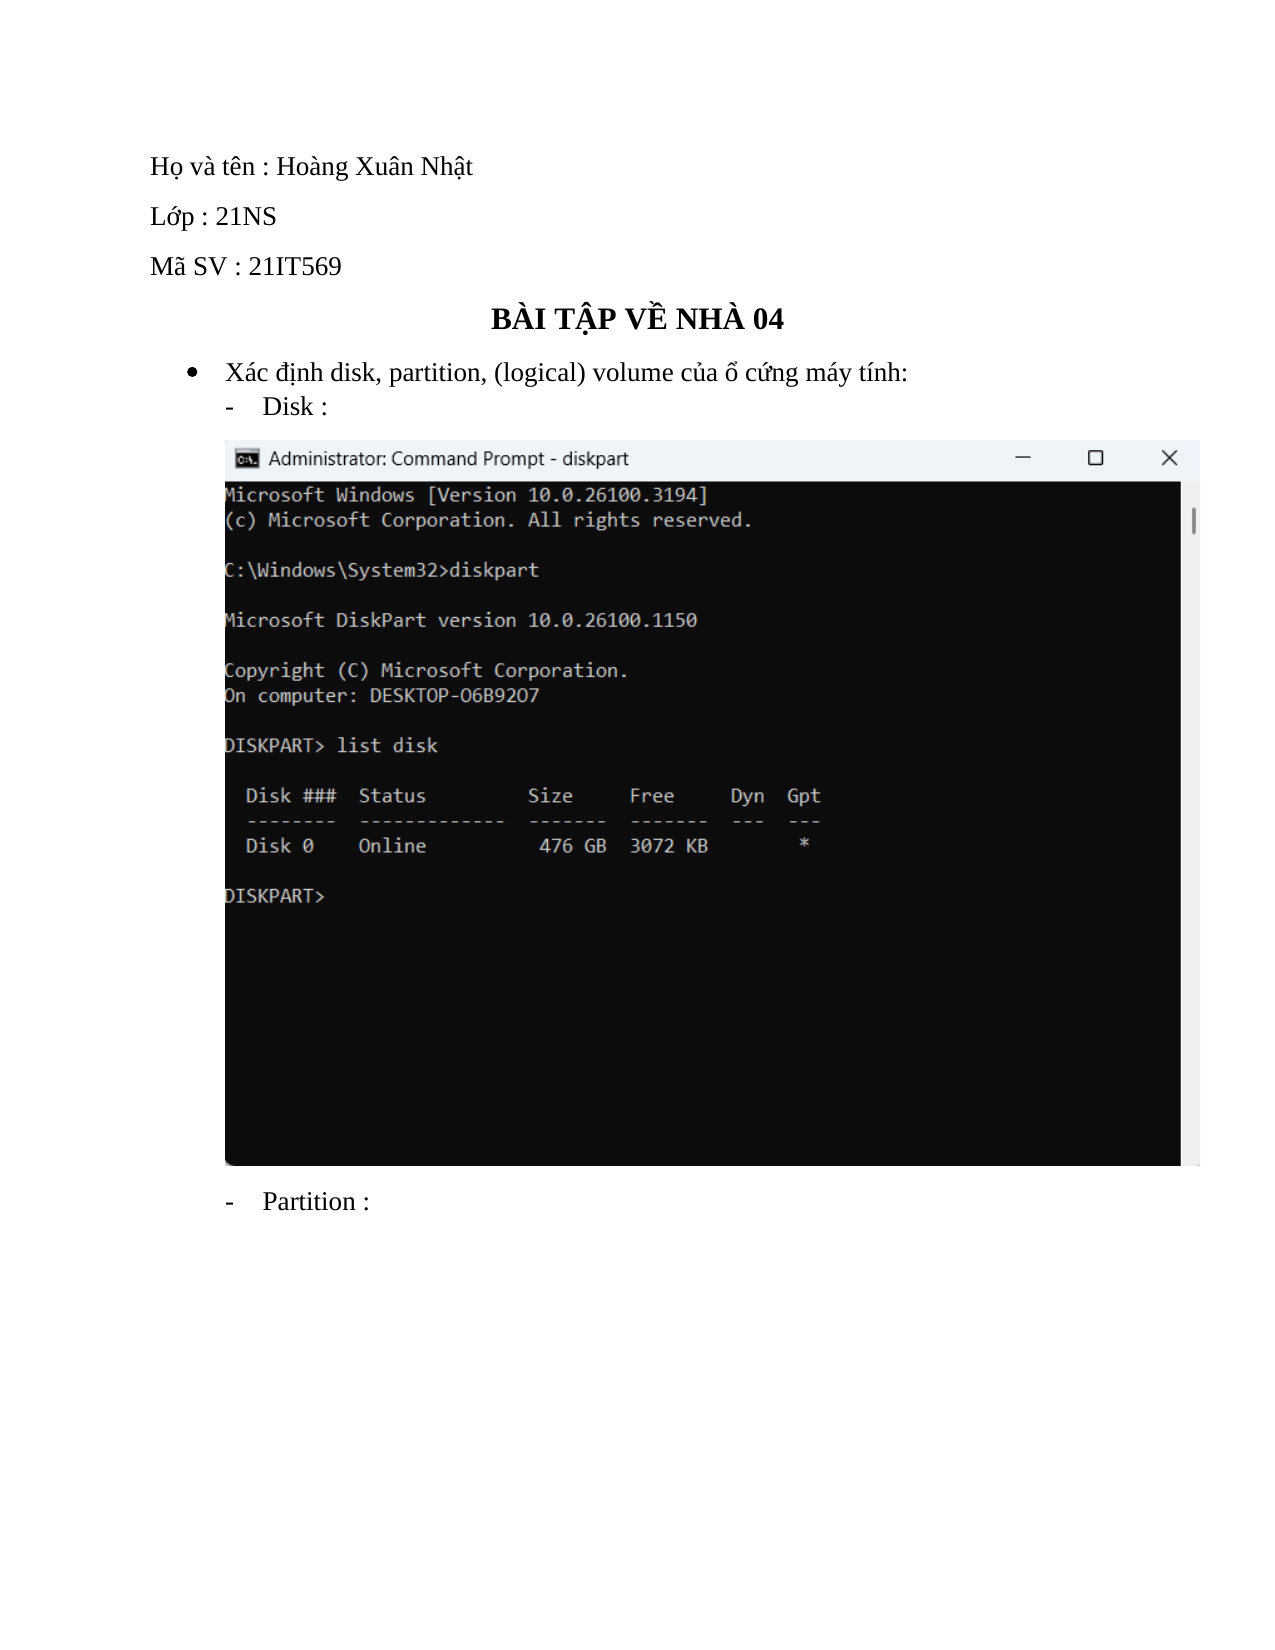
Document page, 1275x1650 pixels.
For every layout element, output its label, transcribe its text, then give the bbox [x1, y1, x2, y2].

text Lớp : 21NS [150, 200, 1125, 231]
list Xác định disk, partition, (logical) volume của ổ cứng máy tính: [187, 356, 1125, 387]
text Mã SV : 21IT569 [150, 250, 1125, 282]
text BÀI TẬP VỀ NHÀ 04 [150, 301, 1125, 337]
picture [225, 440, 1200, 1166]
text Họ và tên : Hoàng Xuân Nhật [150, 150, 1125, 181]
list Partition : [225, 1185, 1125, 1216]
list Disk : [225, 390, 1125, 421]
